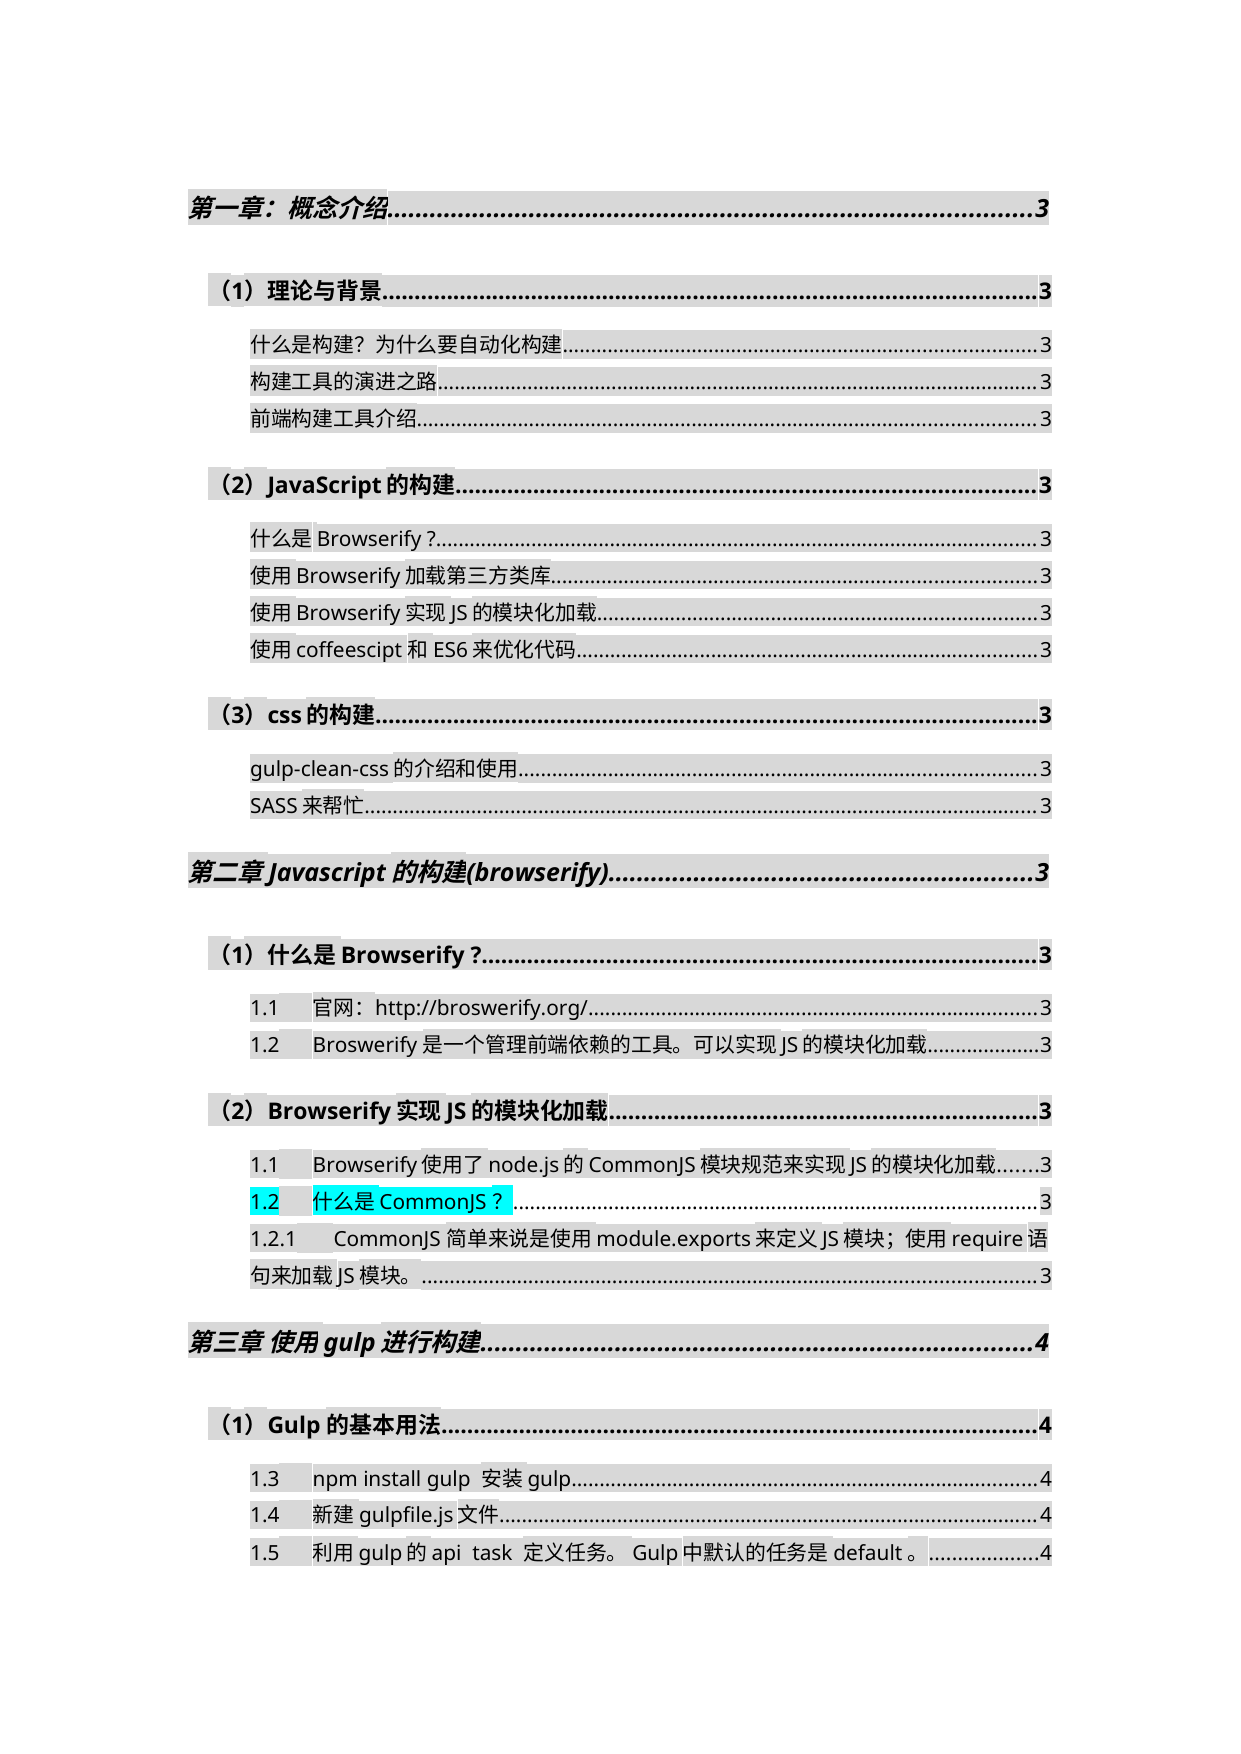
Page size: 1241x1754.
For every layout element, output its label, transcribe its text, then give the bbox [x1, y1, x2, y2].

text 第一章：概念介绍 3 [187, 174, 1053, 239]
text SASS来帮忙 3 [250, 788, 1053, 821]
text 1.2.1 CommonJS 简单来说是使用module.exports来定义JS模块；使用require语句来加载JS模块。 3 [250, 1221, 1053, 1291]
text （1）什么是Browserify ? 3 [208, 921, 1053, 986]
text 构建工具的演进之路 3 [250, 364, 1053, 397]
text 1.3 npm install gulp 安装gulp 4 [250, 1461, 1053, 1493]
text 使用Browserify加载第三方类库 3 [250, 558, 1053, 590]
text （2）Browserify实现JS的模块化加载 3 [208, 1077, 1053, 1142]
text 1.2 Broswerify 是一个管理前端依赖的工具。可以实现JS的模块化加载 3 [250, 1028, 1053, 1060]
text 使用coffeescipt 和 ES6来优化代码 3 [250, 632, 1053, 664]
text 1.5 利用gulp的api task 定义任务。 Gulp中默认的任务是 default 。 4 [250, 1535, 1053, 1567]
text （1）Gulp 的基本用法 4 [208, 1391, 1053, 1456]
text 第二章 Javascript的构建(browserify) 3 [187, 838, 1053, 903]
text 什么是Browserify ? 3 [250, 521, 1053, 553]
text 1.2 什么是CommonJS ？ 3 [250, 1184, 1053, 1217]
text （2）JavaScript的构建 3 [208, 451, 1053, 516]
text gulp-clean-css的介绍和使用 3 [250, 751, 1053, 784]
text 什么是构建？为什么要自动化构建 3 [250, 327, 1053, 360]
text 1.1 官网：http://broswerify.org/ 3 [250, 991, 1053, 1023]
text 1.1 Browserify使用了node.js的CommonJS模块规范来实现JS的模块化加载 3 [250, 1147, 1053, 1179]
text （3）css的构建 3 [208, 681, 1053, 746]
text 1.4 新建 gulpfile.js文件 4 [250, 1498, 1053, 1530]
text 使用Browserify实现JS的模块化加载 3 [250, 595, 1053, 627]
text 前端构建工具介绍 3 [250, 401, 1053, 434]
text 第三章 使用gulp进行构建 4 [187, 1308, 1053, 1373]
text （1）理论与背景 3 [208, 257, 1053, 322]
